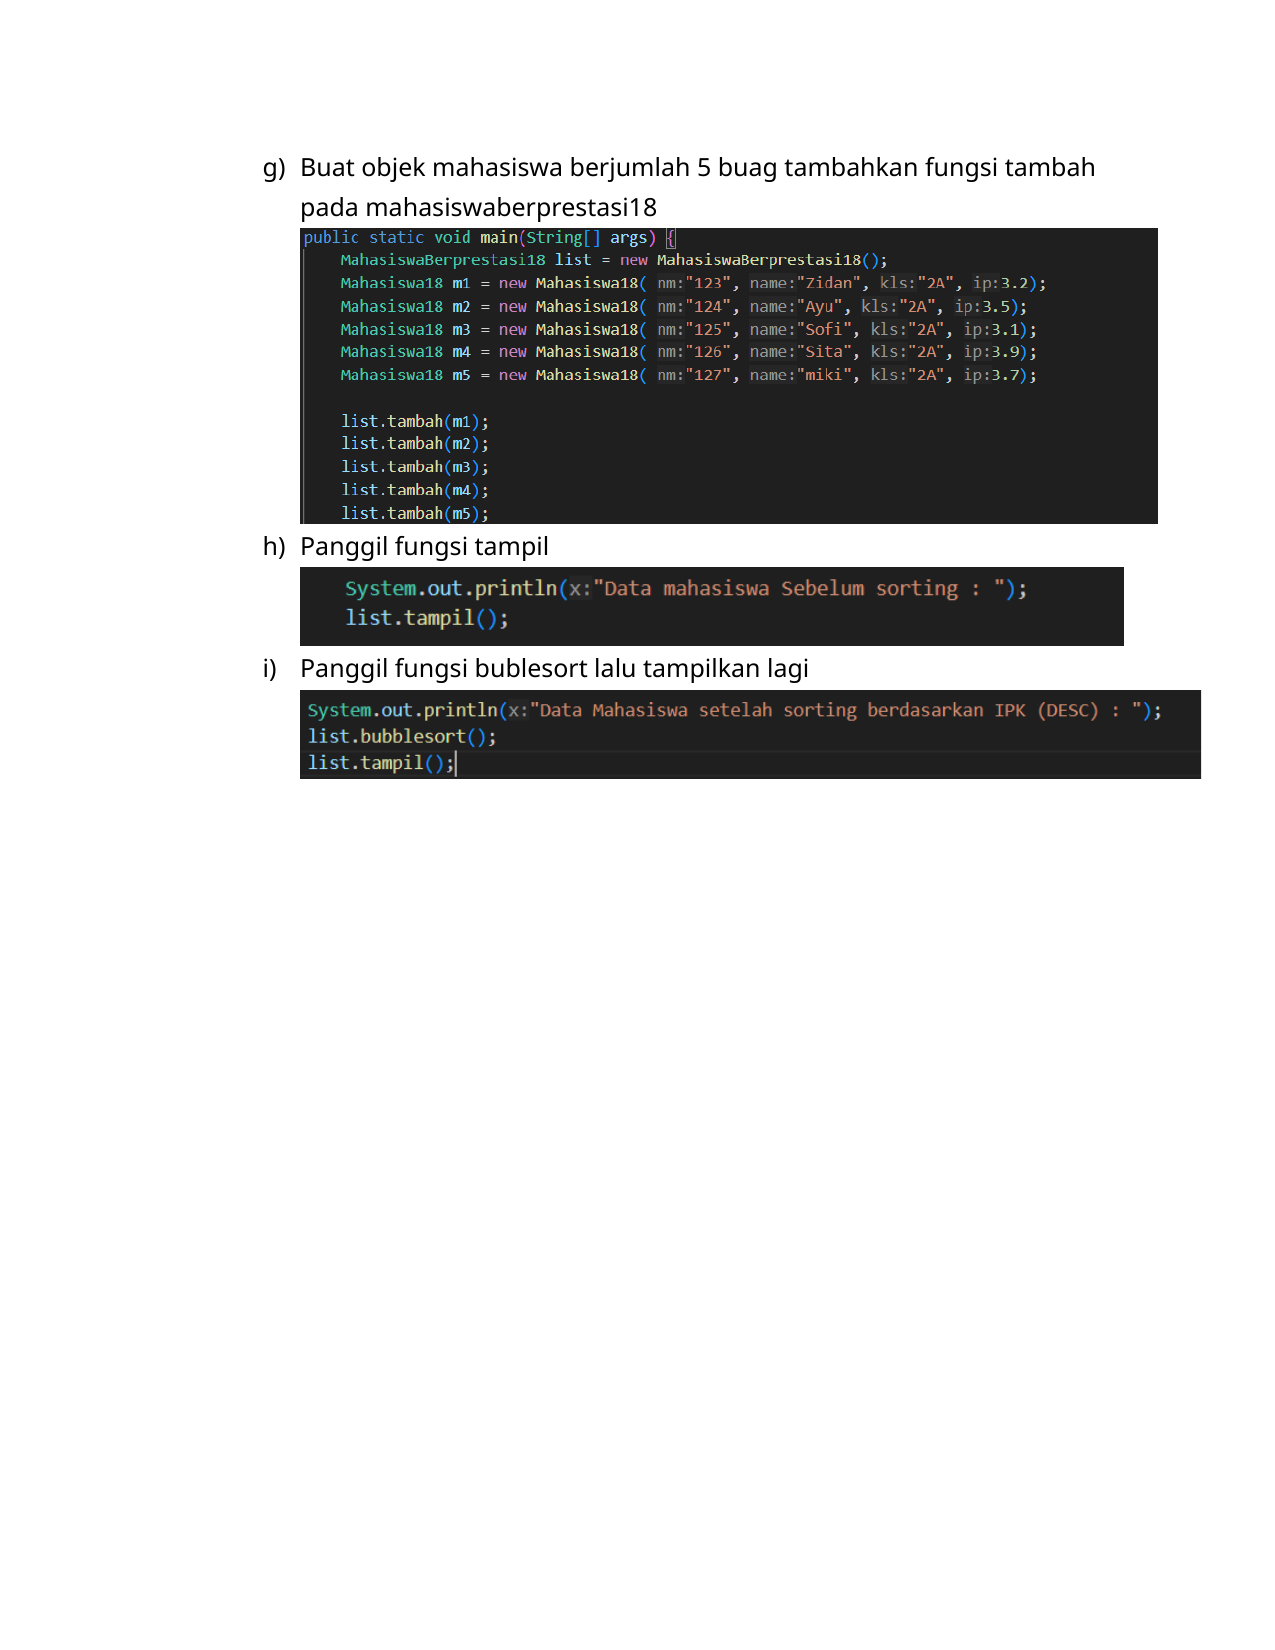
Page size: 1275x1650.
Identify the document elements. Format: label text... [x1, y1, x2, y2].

picture [300, 567, 1124, 646]
picture [300, 690, 1202, 779]
picture [300, 228, 1158, 524]
